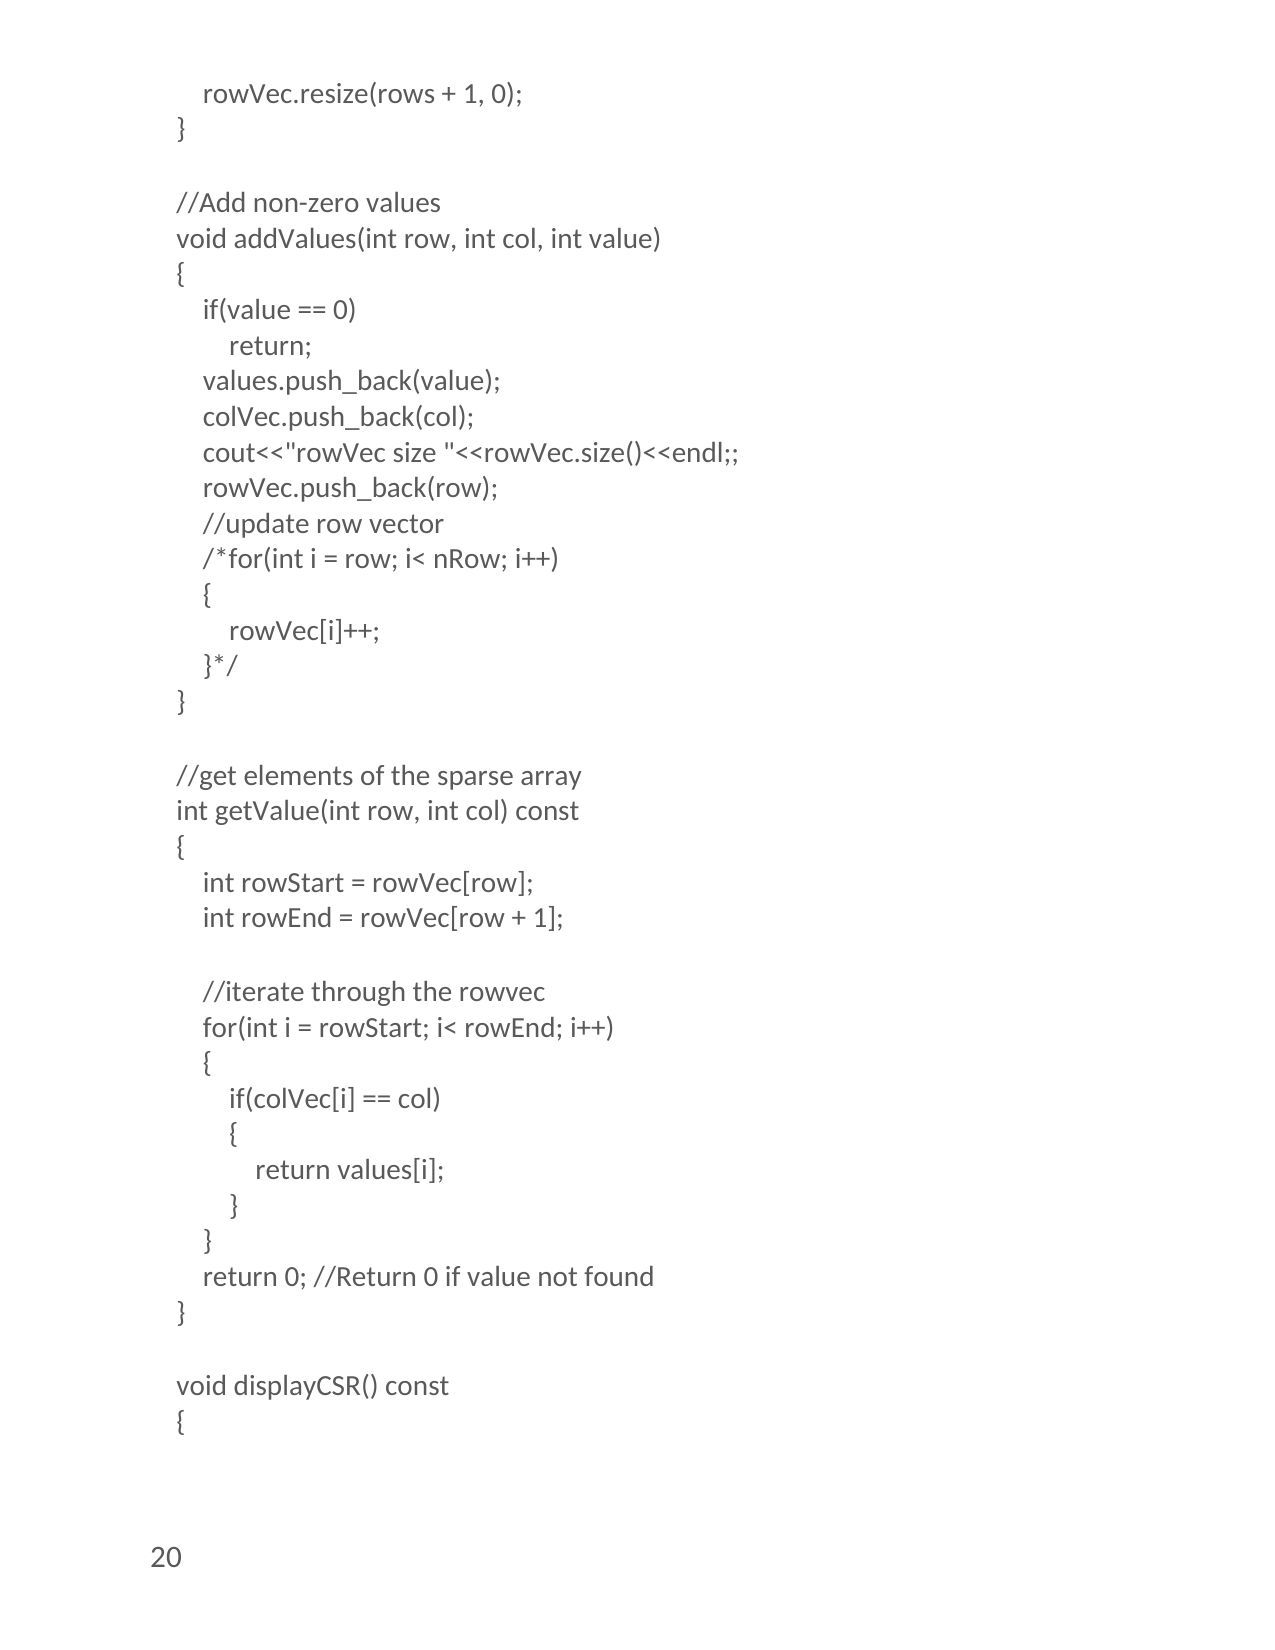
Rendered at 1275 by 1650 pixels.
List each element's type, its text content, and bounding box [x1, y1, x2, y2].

text rowVec.push_back(row); [150, 469, 1125, 505]
text } [150, 1187, 1125, 1222]
text if(value == 0) [150, 291, 1125, 327]
text return values[i]; [150, 1151, 1125, 1187]
text void displayCSR() const [150, 1367, 1125, 1403]
text } [150, 1222, 1125, 1258]
text rowVec.resize(rows + 1, 0); [150, 75, 1125, 111]
text if(colVec[i] == col) [150, 1080, 1125, 1116]
text colVec.push_back(col); [150, 398, 1125, 434]
text } [150, 683, 1125, 719]
text }*/ [150, 647, 1125, 683]
text { [150, 1044, 1125, 1080]
text for(int i = rowStart; i< rowEnd; i++) [150, 1009, 1125, 1044]
text { [150, 1116, 1125, 1151]
text { [150, 576, 1125, 612]
text { [150, 1403, 1125, 1439]
text //update row vector [150, 505, 1125, 541]
text int rowEnd = rowVec[row + 1]; [150, 899, 1125, 935]
text int rowStart = rowVec[row]; [150, 864, 1125, 899]
text return; [150, 327, 1125, 362]
text //get elements of the sparse array [150, 757, 1125, 792]
text cout<<"rowVec size "<<rowVec.size()<<endl;; [150, 434, 1125, 469]
text { [150, 256, 1125, 291]
text } [150, 111, 1125, 146]
text void addValues(int row, int col, int value) [150, 220, 1125, 256]
text { [150, 828, 1125, 864]
text return 0; //Return 0 if value not found [150, 1258, 1125, 1294]
text //iterate through the rowvec [150, 973, 1125, 1009]
text int getValue(int row, int col) const [150, 792, 1125, 828]
text values.push_back(value); [150, 362, 1125, 398]
text /*for(int i = row; i< nRow; i++) [150, 541, 1125, 576]
text } [150, 1294, 1125, 1329]
text //Add non-zero values [150, 184, 1125, 220]
text rowVec[i]++; [150, 612, 1125, 647]
